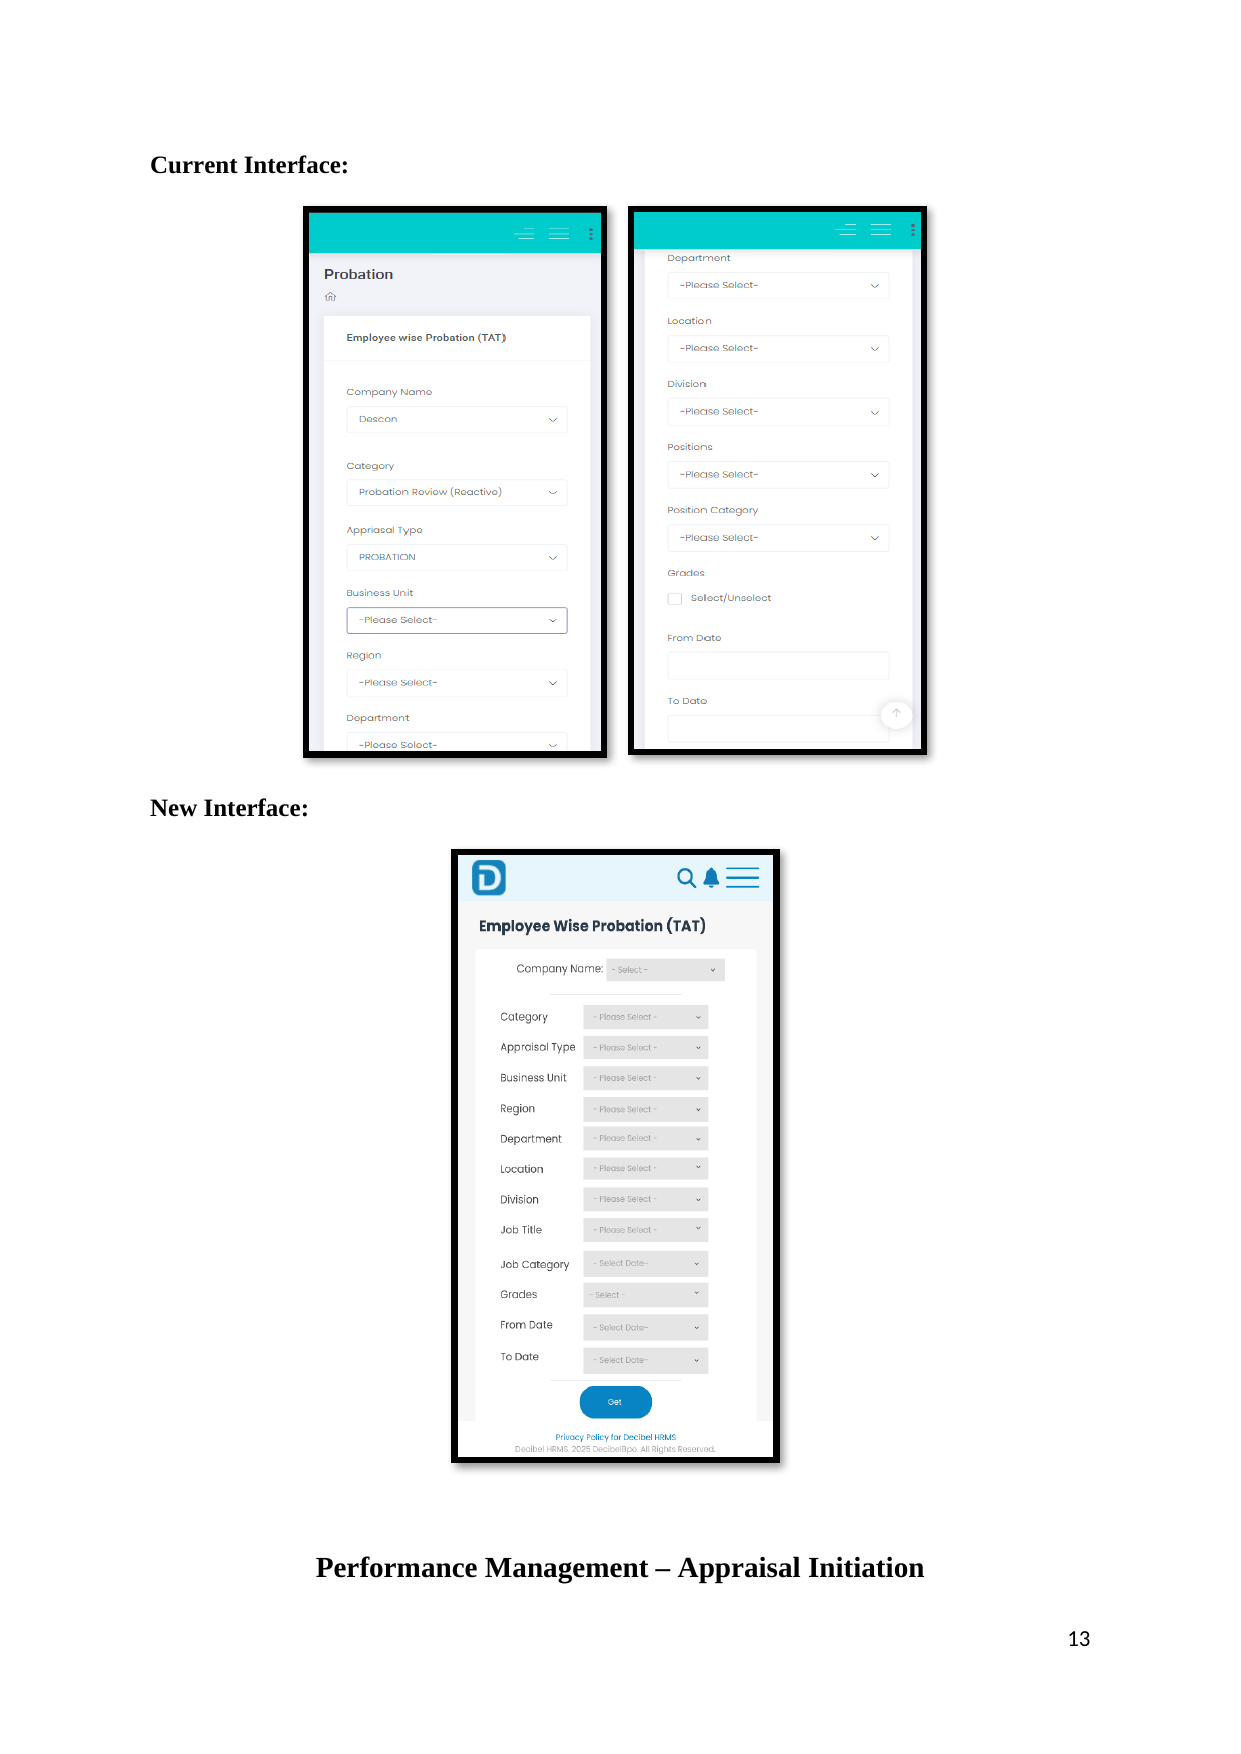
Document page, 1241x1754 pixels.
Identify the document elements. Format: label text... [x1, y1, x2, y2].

picture [634, 212, 921, 749]
picture [458, 855, 773, 1457]
text New Interface: [150, 793, 1090, 821]
text Performance Management – Appraisal Initiation [150, 1551, 1090, 1584]
text Current Interface: [150, 150, 1090, 179]
picture [309, 212, 601, 751]
